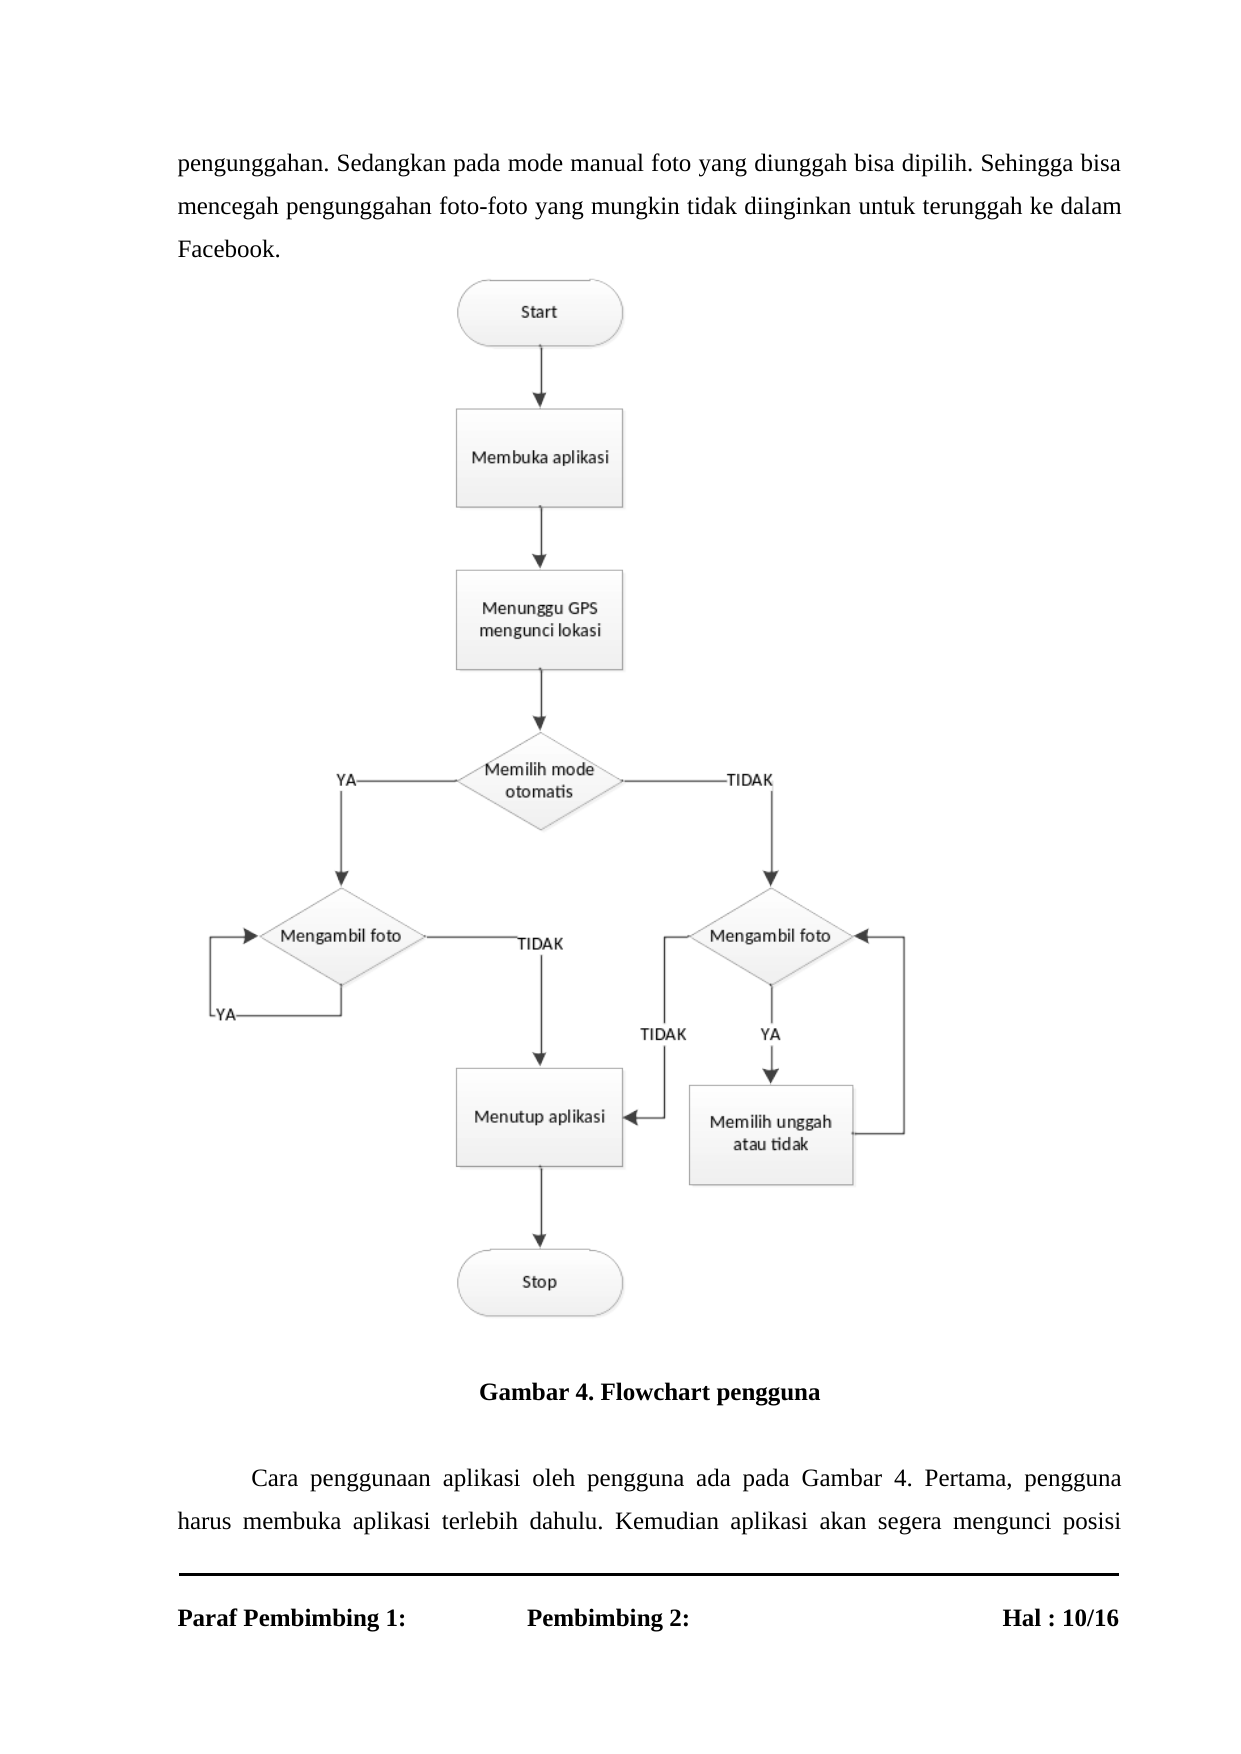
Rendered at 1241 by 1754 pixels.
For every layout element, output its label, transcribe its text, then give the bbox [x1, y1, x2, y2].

text Gambar 4. Flowchart pengguna [177, 1377, 1122, 1405]
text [177, 1463, 1122, 1535]
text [177, 148, 1122, 263]
